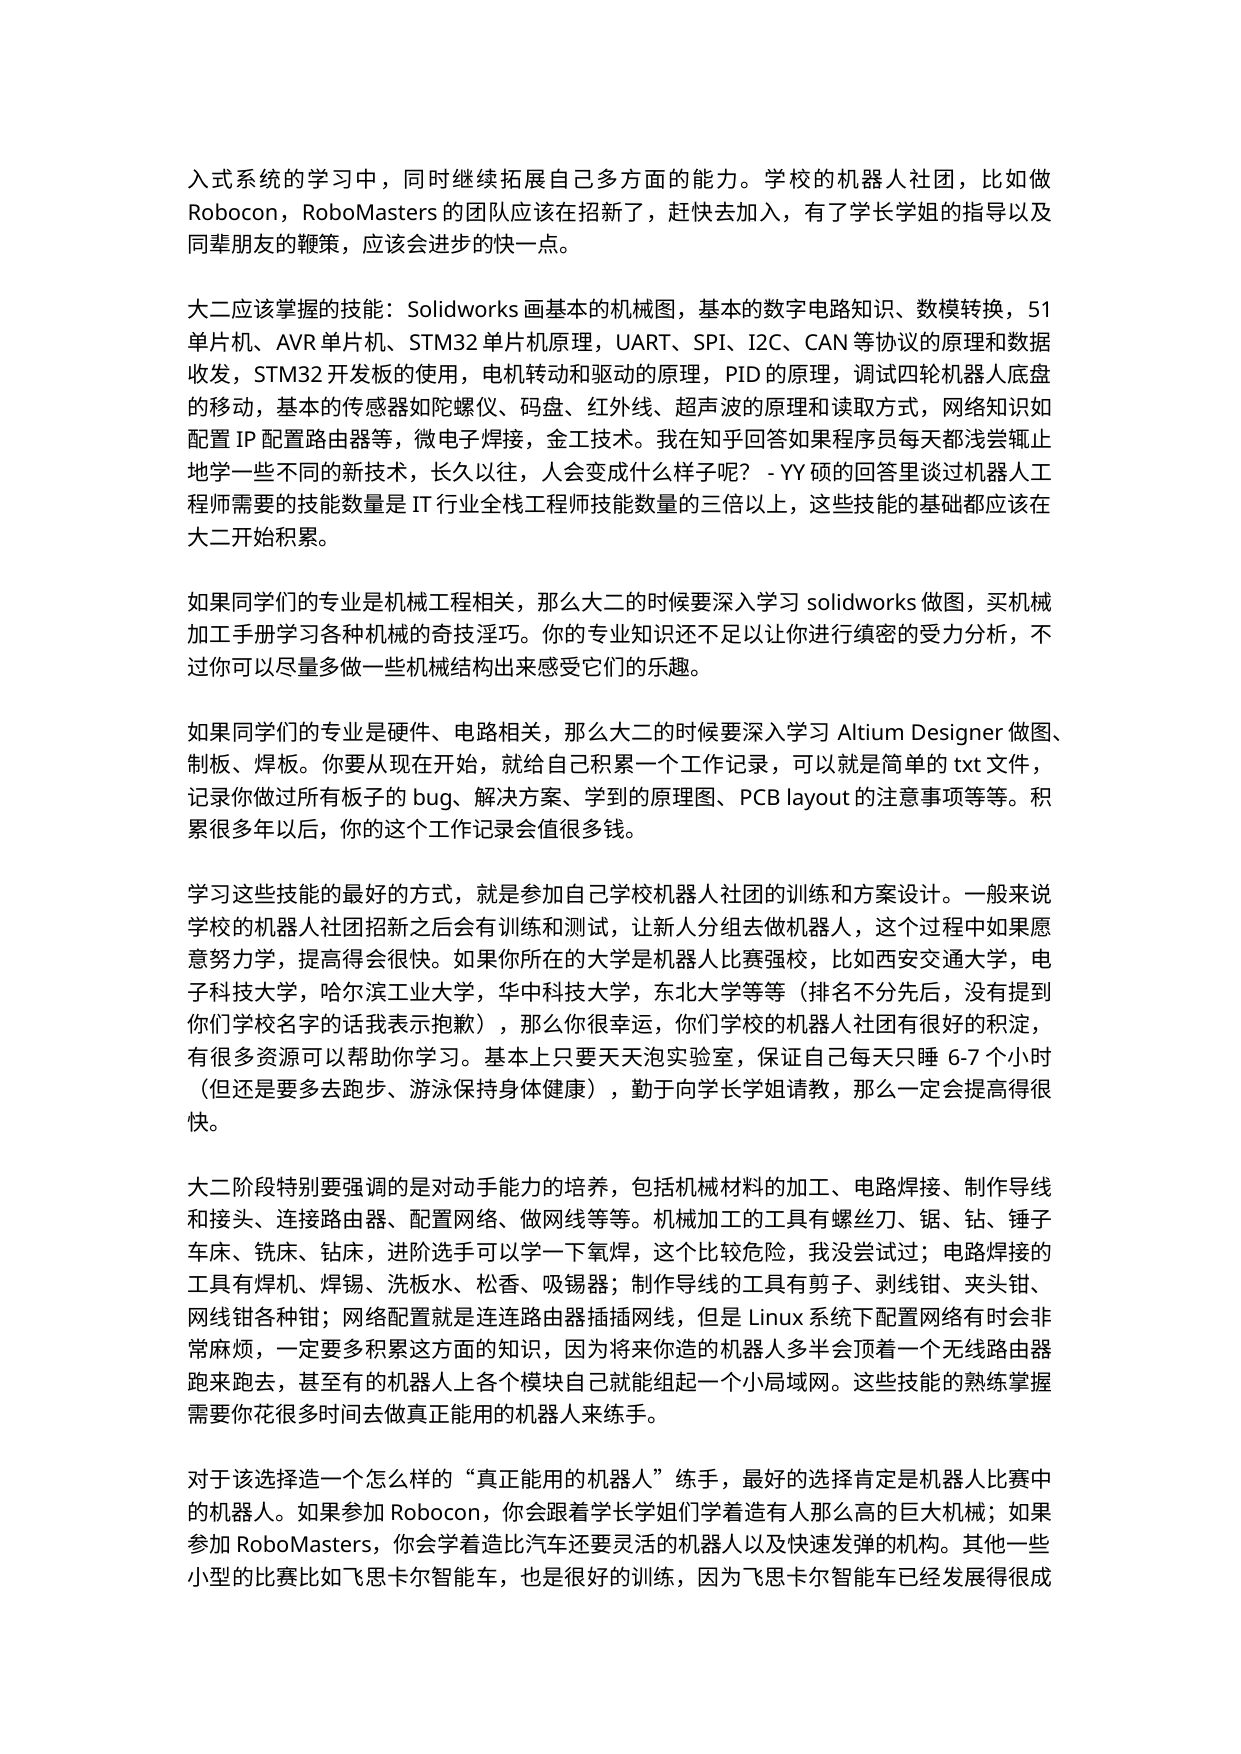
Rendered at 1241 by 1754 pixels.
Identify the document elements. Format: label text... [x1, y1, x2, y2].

text 学习这些技能的最好的方式，就是参加自己学校机器人社团的训练和方案设计。一般来说，学校的机器人社团招新之后会有训练和测试，让新人分组去做机器人，这个过程中如果愿意努力学，提高得会很快。如果你所在的大学是机器人比赛强校，比如西安交通大学，电子科技大学，哈尔滨工业大学，华中科技大学，东北大学等等（排名不分先后，没有提到你们学校名字的话我表示抱歉），那么你很幸运，你们学校的机器人社团有很好的积淀，有很多资源可以帮助你学习。基本上只要天天泡实验室，保证自己每天只睡6-7个小时（但还是要多去跑步、游泳保持身体健康），勤于向学长学姐请教，那么一定会提高得很快。 [187, 877, 1053, 1137]
text 大二阶段特别要强调的是对动手能力的培养，包括机械材料的加工、电路焊接、制作导线和接头、连接路由器、配置网络、做网线等等。机械加工的工具有螺丝刀、锯、钻、锤子、车床、铣床、钻床，进阶选手可以学一下氧焊，这个比较危险，我没尝试过；电路焊接的工具有焊机、焊锡、洗板水、松香、吸锡器；制作导线的工具有剪子、剥线钳、夹头钳、网线钳各种钳；网络配置就是连连路由器插插网线，但是Linux系统下配置网络有时会非常麻烦，一定要多积累这方面的知识，因为将来你造的机器人多半会顶着一个无线路由器跑来跑去，甚至有的机器人上各个模块自己就能组起一个小局域网。这些技能的熟练掌握需要你花很多时间去做真正能用的机器人来练手。 [187, 1169, 1053, 1429]
text 如果同学们的专业是机械工程相关，那么大二的时候要深入学习solidworks做图，买机械加工手册学习各种机械的奇技淫巧。你的专业知识还不足以让你进行缜密的受力分析，不过你可以尽量多做一些机械结构出来感受它们的乐趣。 [187, 584, 1053, 682]
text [187, 162, 1053, 259]
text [187, 1462, 1053, 1592]
text 如果同学们的专业是硬件、电路相关，那么大二的时候要深入学习Altium Designer做图、制板、焊板。你要从现在开始，就给自己积累一个工作记录，可以就是简单的txt文件，记录你做过所有板子的bug、解决方案、学到的原理图、PCB layout的注意事项等等。积累很多年以后，你的这个工作记录会值很多钱。 [187, 714, 1053, 844]
text 大二应该掌握的技能：Solidworks画基本的机械图，基本的数字电路知识、数模转换，51单片机、AVR单片机、STM32单片机原理，UART、SPI、I2C、CAN等协议的原理和数据收发，STM32开发板的使用，电机转动和驱动的原理，PID的原理，调试四轮机器人底盘的移动，基本的传感器如陀螺仪、码盘、红外线、超声波的原理和读取方式，网络知识如配置IP配置路由器等，微电子焊接，金工技术。我在知乎回答如果程序员每天都浅尝辄止地学一些不同的新技术，长久以往，人会变成什么样子呢？ - YY硕的回答里谈过机器人工程师需要的技能数量是IT行业全栈工程师技能数量的三倍以上，这些技能的基础都应该在大二开始积累。 [187, 292, 1053, 552]
